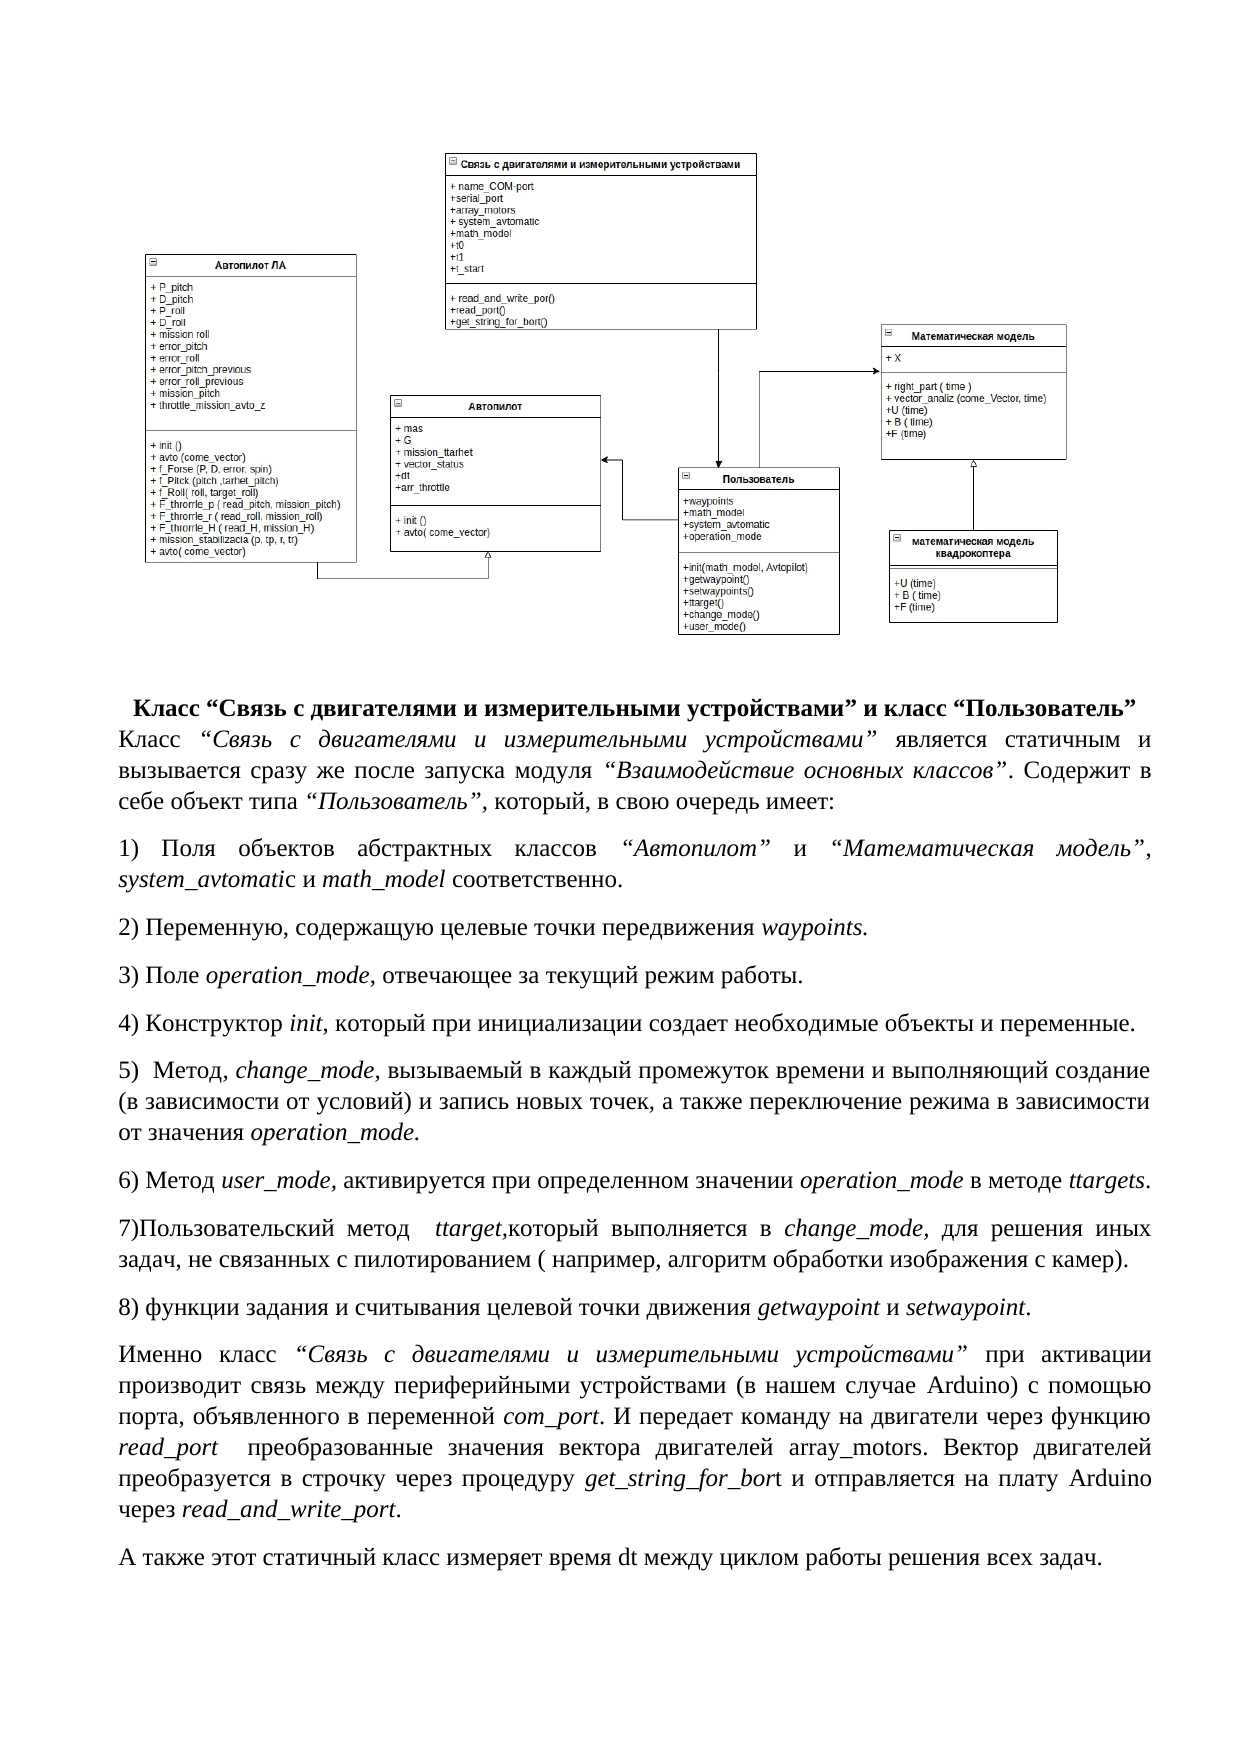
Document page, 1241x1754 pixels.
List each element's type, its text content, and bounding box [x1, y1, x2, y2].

text 3) Поле operation_mode, отвечающее за текущий режим работы. [118, 960, 1152, 989]
picture [118, 118, 1093, 674]
text 5) Метод, change_mode, вызываемый в каждый промежуток времени и выполняющий создание (в зависимости от условий) и запись новых точек, а также переключение режима в зависимости от значения operation_mode. [118, 1055, 1152, 1146]
text Именно класс “Связь с двигателями и измерительными устройствами” при активации производит связь между периферийными устройствами (в нашем случае Arduino) с помощью порта, объявленного в переменной com_port. И передает команду на двигатели через функцию read_port преобразованные значения вектора двигателей array_motors. Вектор двигателей преобразуется в строчку через процедуру get_string_for_bort и отправляется на плату Arduino через read_and_write_port. [118, 1339, 1152, 1523]
text Класс “Связь с двигателями и измерительными устройствами” является статичным и вызывается сразу же после запуска модуля “Взаимодействие основных классов”. Содержит в себе объект типа “Пользователь”, который, в свою очередь имеет: [118, 724, 1152, 814]
text 1) Поля объектов абстрактных классов “Автопилот” и “Математическая модель”, system_avtomatic и math_model соответственно. [118, 833, 1152, 893]
text А также этот статичный класс измеряет время dt между циклом работы решения всех задач. [118, 1542, 1152, 1571]
text 7)Пользовательский метод ttarget,который выполняется в change_mode, для решения иных задач, не связанных с пилотированием ( например, алгоритм обработки изображения с камер). [118, 1213, 1152, 1273]
text 8) функции задания и считывания целевой точки движения getwaypoint и setwaypoint. [118, 1292, 1152, 1320]
text 4) Конструктор init, который при инициализации создает необходимые объекты и переменные. [118, 1008, 1152, 1036]
subtitle Класс “Связь с двигателями и измерительными устройствами” и класс “Пользователь” [118, 693, 1152, 721]
text 2) Переменную, содержащую целевые точки передвижения waypoints. [118, 912, 1152, 941]
text 6) Метод user_mode, активируется при определенном значении operation_mode в методе ttargets. [118, 1165, 1152, 1194]
